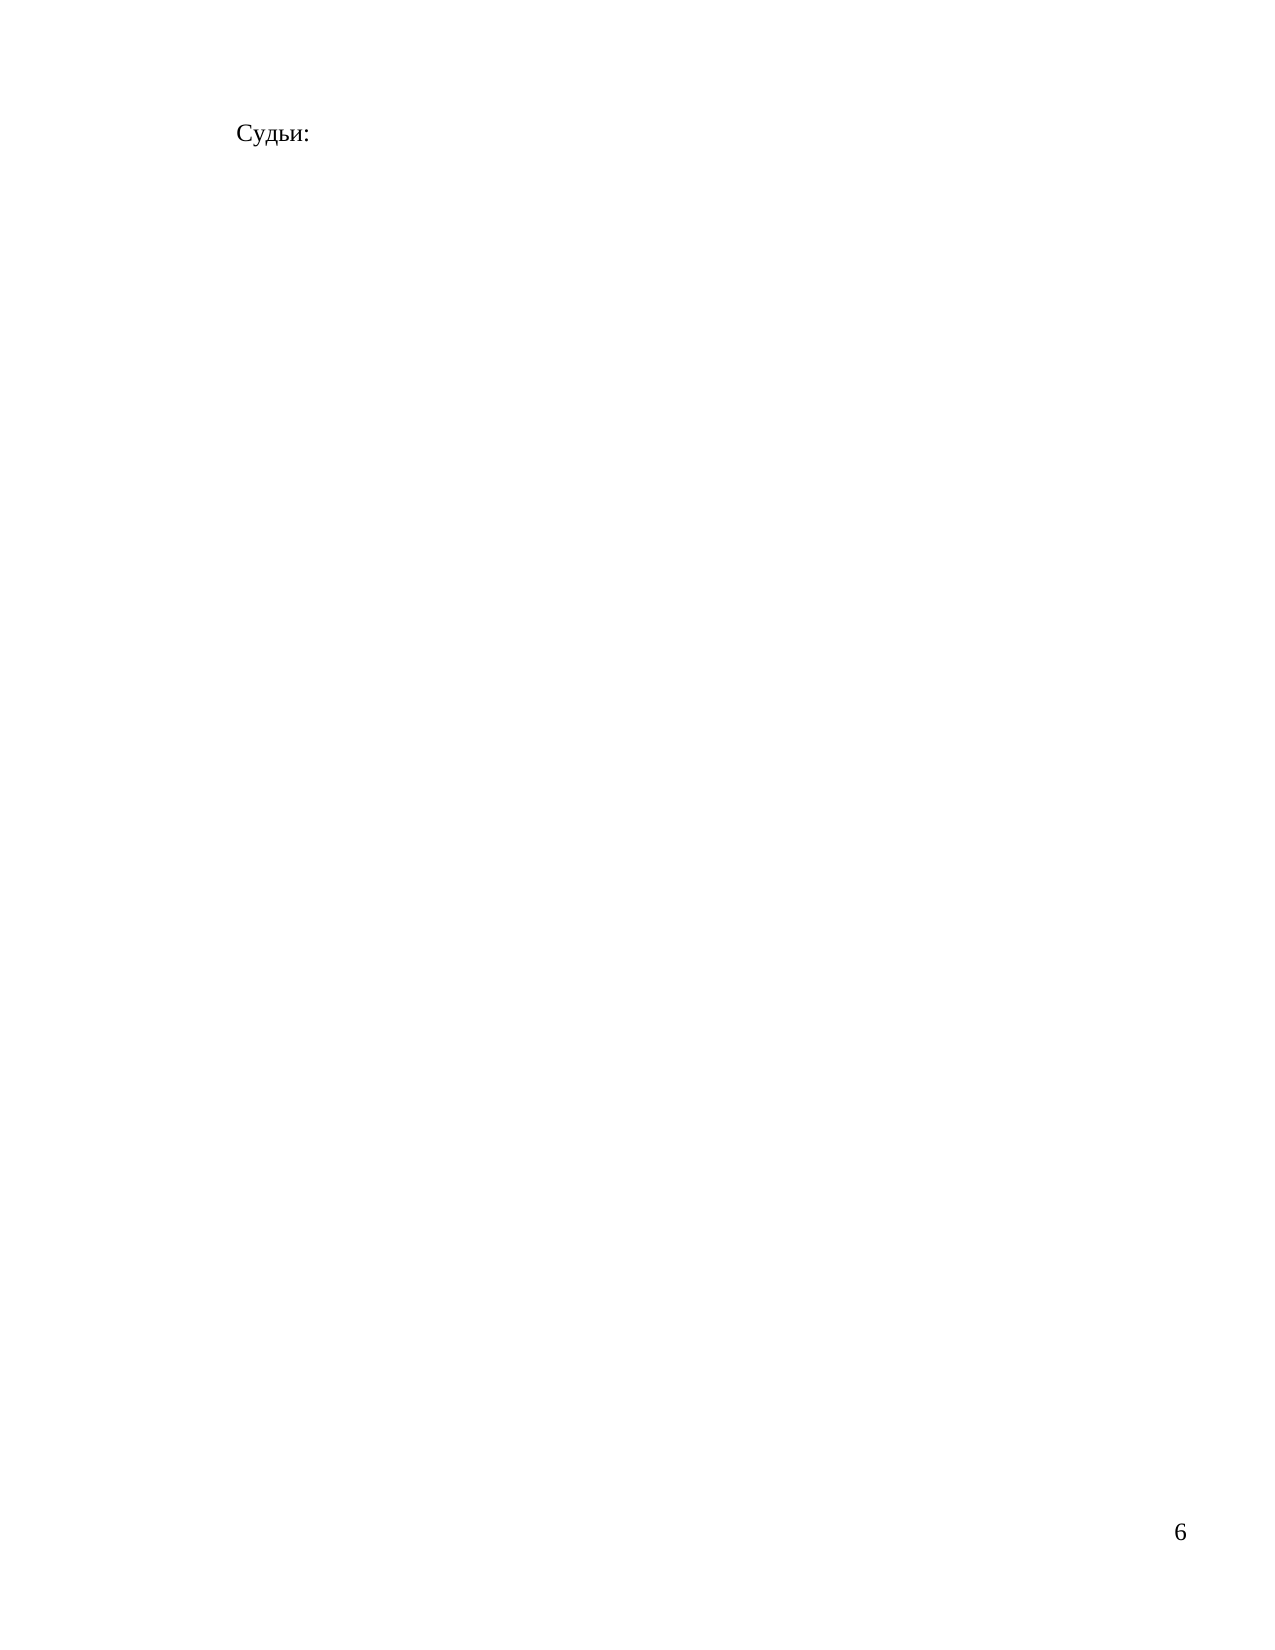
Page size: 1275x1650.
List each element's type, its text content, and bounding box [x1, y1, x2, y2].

text Судьи: [177, 118, 1186, 147]
